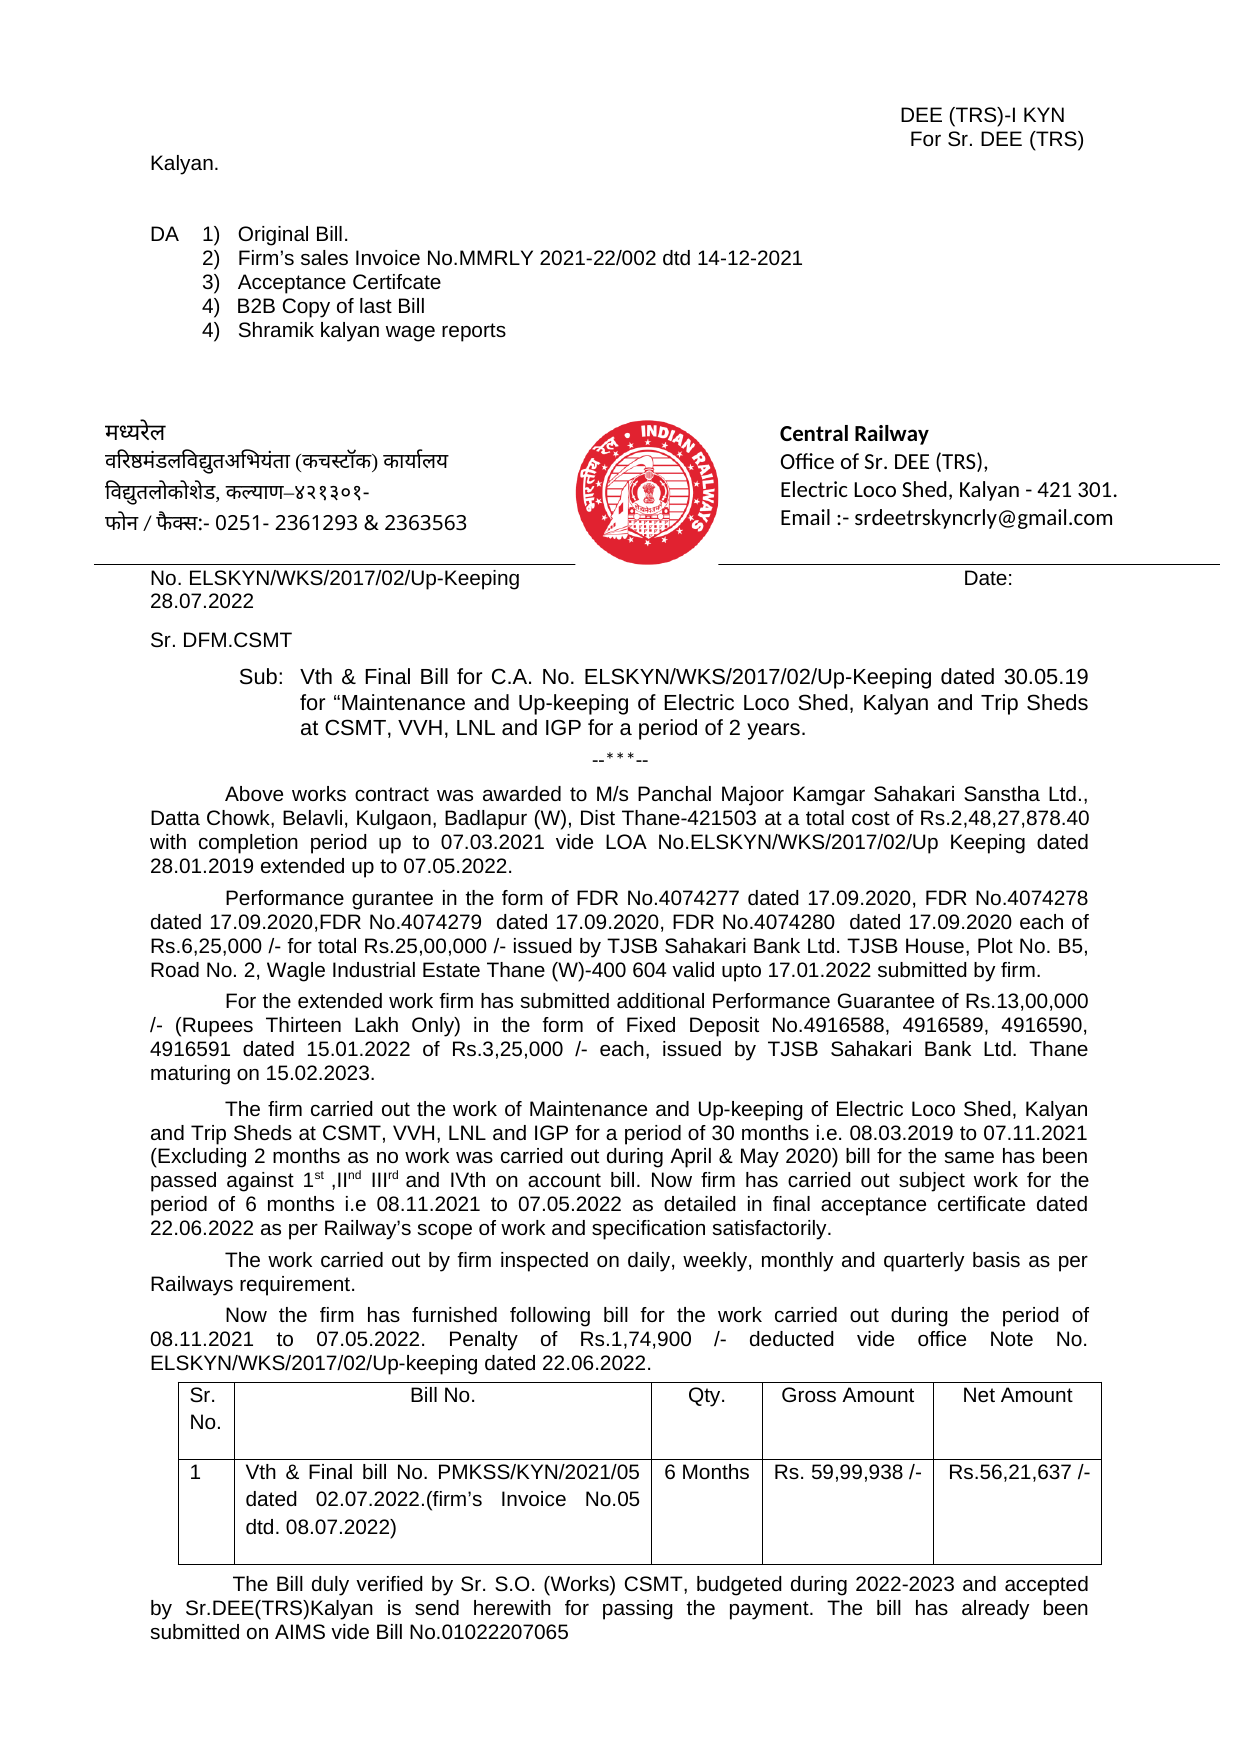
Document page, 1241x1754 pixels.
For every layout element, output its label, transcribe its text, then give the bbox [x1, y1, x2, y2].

text Now the firm has furnished following bill for the work carried out during the period of 08.11.2021 to 07.05.2022. Penalty of Rs.1,74,900 /- deducted vide office Note No. ELSKYN/WKS/2017/02/Up-keeping dated 22.06.2022. [150, 1302, 1090, 1374]
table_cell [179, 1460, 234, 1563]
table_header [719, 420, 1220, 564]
text For the extended work firm has submitted additional Performance Guarantee of Rs.13,00,000 /- (Rupees Thirteen Lakh Only) in the form of Fixed Deposit No.4916588, 4916589, 4916590, 4916591 dated 15.01.2022 of Rs.3,25,000 /- each, issued by TJSB Sahakari Bank Ltd. Thane maturing on 15.02.2023. [150, 989, 1090, 1084]
text Performance gurantee in the form of FDR No.4074277 dated 17.09.2020, FDR No.4074278 dated 17.09.2020,FDR No.4074279 dated 17.09.2020, FDR No.4074280 dated 17.09.2020 each of Rs.6,25,000 /- for total Rs.25,00,000 /- issued by TJSB Sahakari Bank Ltd. TJSB House, Plot No. B5, Road No. 2, Wagle Industrial Estate Thane (W)-400 604 valid upto 17.01.2022 submitted by firm. [150, 886, 1090, 981]
text The work carried out by firm inspected on daily, weekly, monthly and quarterly basis as per Railways requirement. [150, 1247, 1090, 1295]
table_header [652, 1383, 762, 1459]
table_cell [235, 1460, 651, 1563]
text The firm carried out the work of Maintenance and Up-keeping of Electric Loco Shed, Kalyan and Trip Sheds at CSMT, VVH, LNL and IGP for a period of 30 months i.e. 08.03.2019 to 07.11.2021 (Excluding 2 months as no work was carried out during April & May 2020) bill for the same has been passed against 1st ,IInd IIIrd and IVth on account bill. Now firm has carried out subject work for the period of 6 months i.e 08.11.2021 to 07.05.2022 as detailed in final acceptance certificate dated 22.06.2022 as per Railway’s scope of work and specification satisfactorily. [150, 1096, 1090, 1240]
text 3) Acceptance Certifcate [150, 270, 1090, 294]
text Sub: Vth & Final Bill for C.A. No. ELSKYN/WKS/2017/02/Up-Keeping dated 30.05.19 for “Maintenance and Up-keeping of Electric Loco Shed, Kalyan and Trip Sheds at CSMT, VVH, LNL and IGP for a period of 2 years. [239, 664, 1090, 740]
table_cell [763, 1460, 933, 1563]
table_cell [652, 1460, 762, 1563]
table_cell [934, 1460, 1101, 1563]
text No. ELSKYN/WKS/2017/02/Up-Keeping Date: 28.07.2022 [150, 565, 1090, 613]
text --***-- [150, 747, 1090, 772]
text The Bill duly verified by Sr. S.O. (Works) CSMT, budgeted during 2022-2023 and accepted by Sr.DEE(TRS)Kalyan is send herewith for passing the payment. The bill has already been submitted on AIMS vide Bill No.01022207065 [150, 1572, 1090, 1643]
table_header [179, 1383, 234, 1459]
text For Sr. DEE (TRS) Kalyan. [150, 126, 1090, 174]
text 4) Shramik kalyan wage reports [150, 318, 1090, 342]
text 4) B2B Copy of last Bill [150, 294, 1090, 318]
text Sr. DFM.CSMT [150, 628, 1090, 652]
picture [575, 419, 719, 565]
text 2) Firm’s sales Invoice No.MMRLY 2021-22/002 dtd 14-12-2021 [150, 246, 1090, 270]
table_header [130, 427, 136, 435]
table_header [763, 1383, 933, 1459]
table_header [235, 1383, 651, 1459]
text DEE (TRS)-I KYN [825, 102, 1090, 126]
text DA 1) Original Bill. [150, 222, 1090, 246]
text Above works contract was awarded to M/s Panchal Majoor Kamgar Sahakari Sanstha Ltd., Datta Chowk, Belavli, Kulgaon, Badlapur (W), Dist Thane-421503 at a total cost of Rs.2,48,27,878.40 with completion period up to 07.03.2021 vide LOA No.ELSKYN/WKS/2017/02/Up Keeping dated 28.01.2019 extended up to 07.05.2022. [150, 782, 1090, 878]
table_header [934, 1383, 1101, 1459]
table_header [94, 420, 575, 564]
